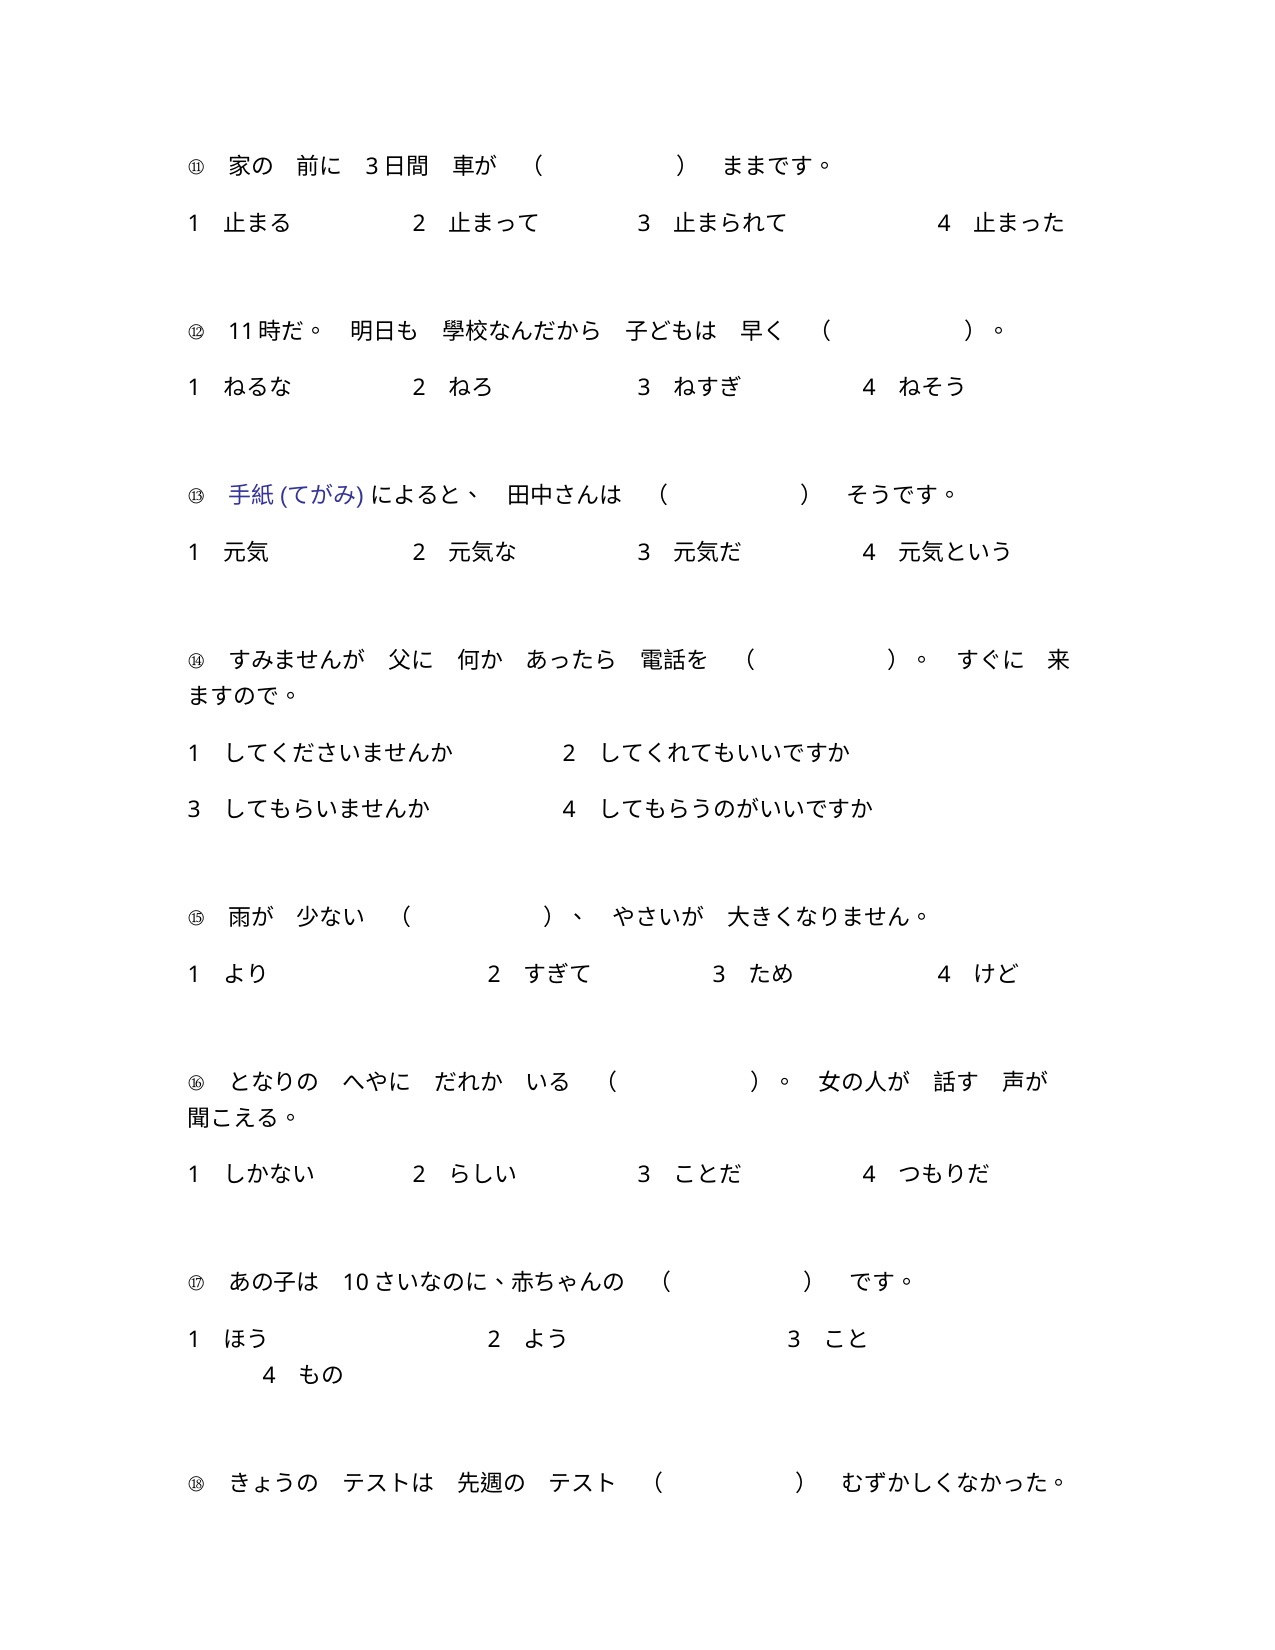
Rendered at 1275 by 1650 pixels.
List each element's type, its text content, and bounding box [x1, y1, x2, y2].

text 1 より 2 すぎて 3 ため 4 けど [187, 958, 1087, 989]
text ⑬ 手紙 (てがみ) によると、 田中さんは （ ） そうです。 [187, 479, 1087, 510]
text 1 しかない 2 らしい 3 ことだ 4 つもりだ [187, 1158, 1087, 1189]
text ⑱ きょうの テストは 先週の テスト （ ） むずかしくなかった。 [187, 1467, 1087, 1498]
text ⑯ となりの へやに だれか いる （ ）。 女の人が 話す 声が 聞こえる。 [187, 1066, 1087, 1133]
text ⑰ あの子は 10さいなのに、赤ちゃんの （ ） です。 [187, 1266, 1087, 1297]
text ⑫ 11時だ。 明日も 學校なんだから 子どもは 早く （ ）。 [187, 314, 1087, 346]
text 1 ほう 2 よう 3 こと 4 もの [187, 1323, 1087, 1390]
text 1 止まる 2 止まって 3 止まられて 4 止まった [187, 207, 1087, 238]
text 3 してもらいませんか 4 してもらうのがいいですか [187, 793, 1087, 824]
text ⑭ すみませんが 父に 何か あったら 電話を （ ）。 すぐに 来ますので。 [187, 644, 1087, 711]
text 1 元気 2 元気な 3 元気だ 4 元気という [187, 536, 1087, 567]
text 1 してくださいませんか 2 してくれてもいいですか [187, 736, 1087, 768]
text ⑮ 雨が 少ない （ ）、 やさいが 大きくなりません。 [187, 901, 1087, 932]
text 1 ねるな 2 ねろ 3 ねすぎ 4 ねそう [187, 371, 1087, 403]
text ⑪ 家の 前に 3日間 車が （ ） ままです。 [187, 150, 1087, 181]
